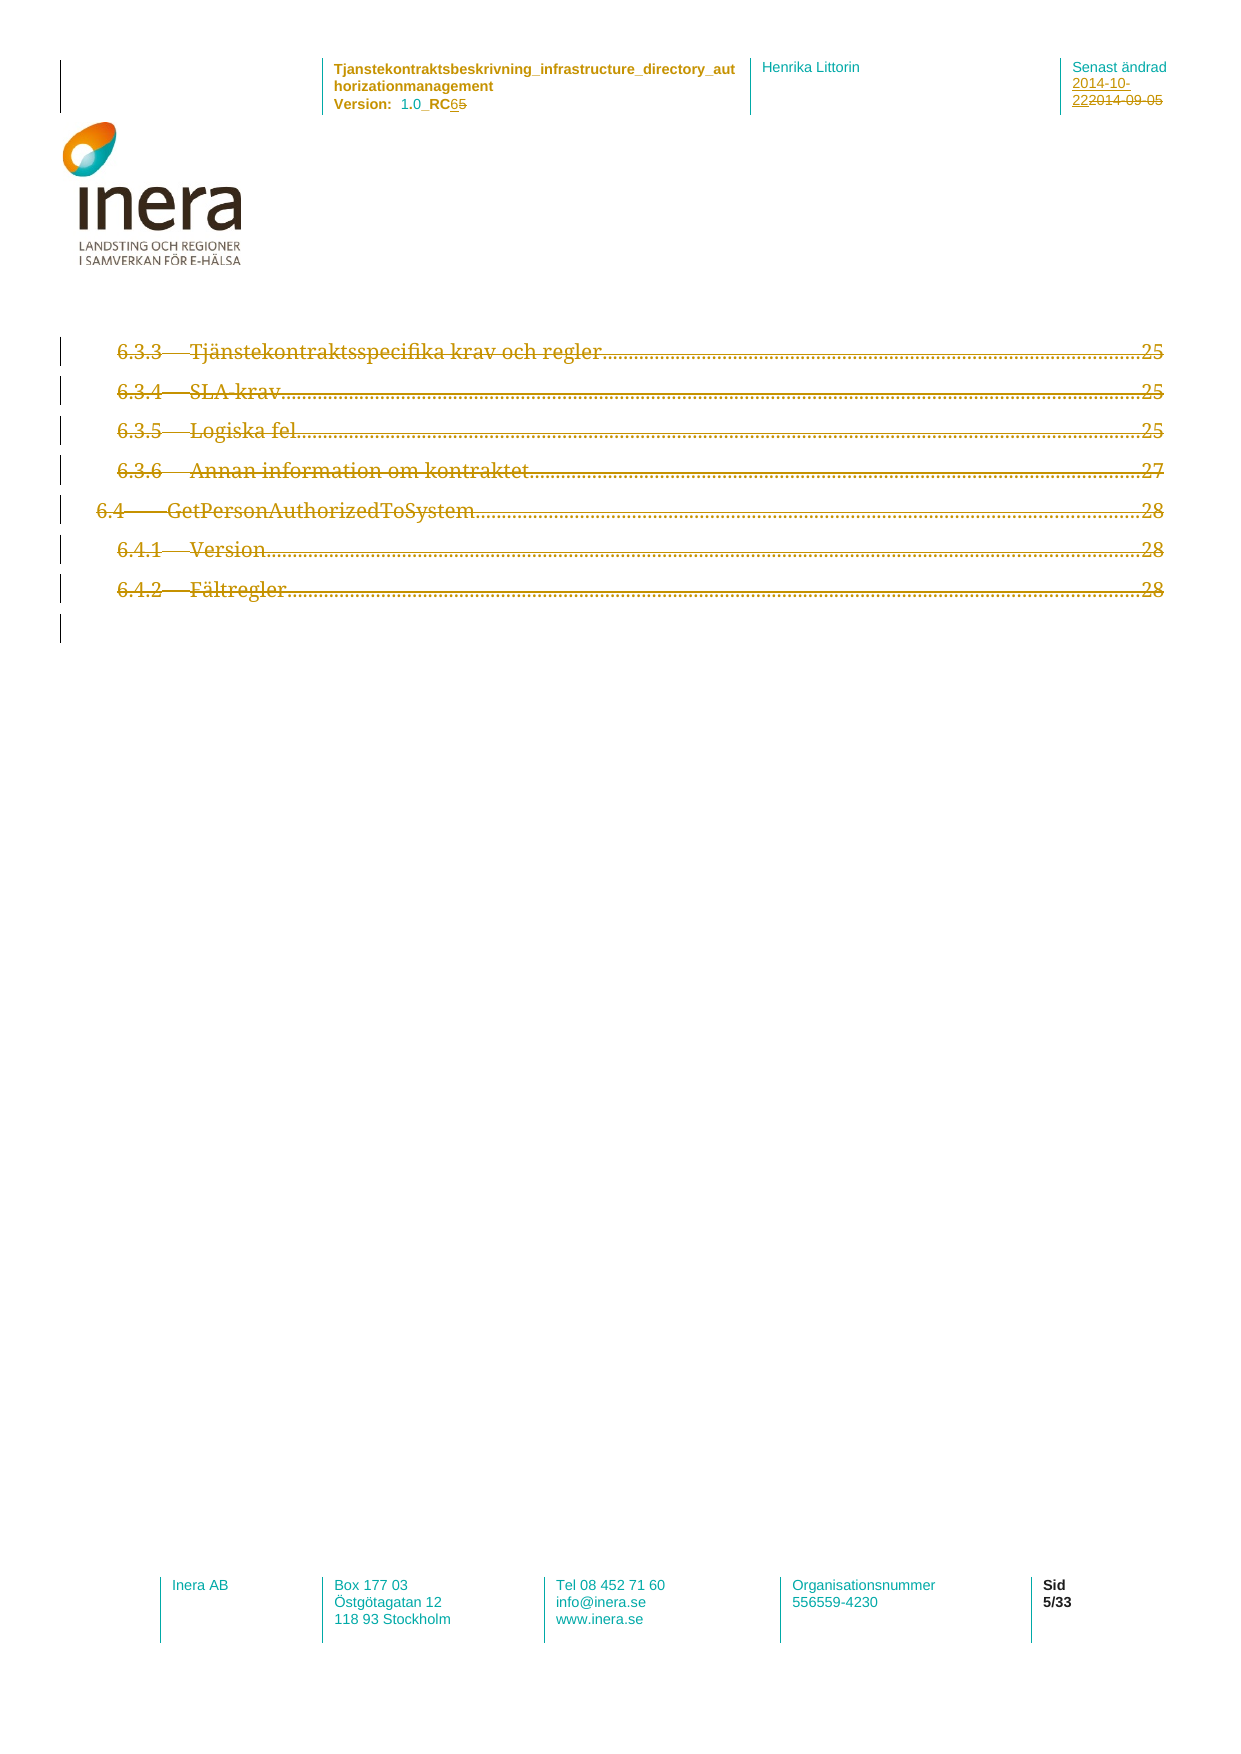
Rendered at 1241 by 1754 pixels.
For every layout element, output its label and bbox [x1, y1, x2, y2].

picture [62, 122, 241, 265]
